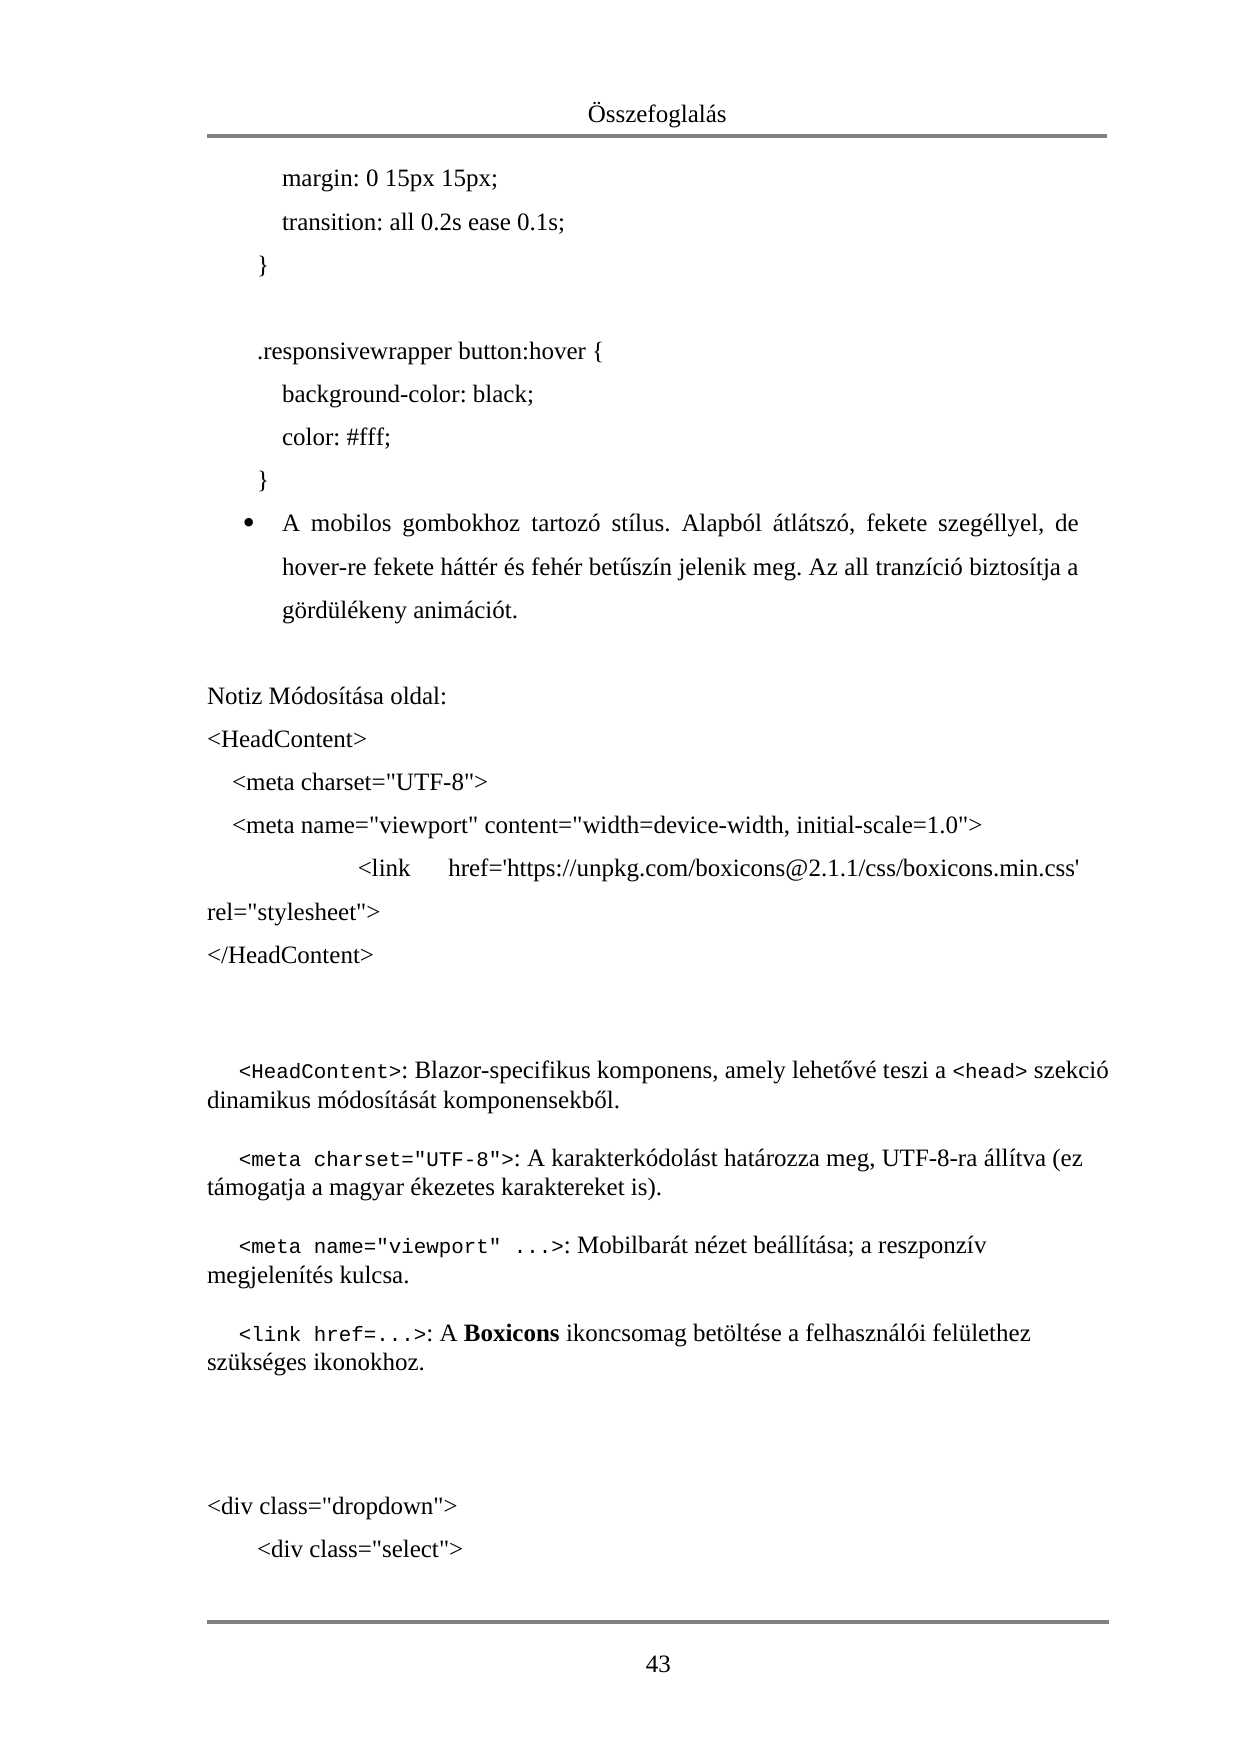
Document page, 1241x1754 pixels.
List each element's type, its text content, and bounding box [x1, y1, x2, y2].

text  <HeadContent>: Blazor-specifikus komponens, amely lehetővé teszi a <head> szekció dinamikus módosítását komponensekből. [207, 1055, 1109, 1113]
list A mobilos gombokhoz tartozó stílus. Alapból átlátszó, fekete szegéllyel, de hover-re fekete háttér és fehér betűszín jelenik meg. Az all tranzíció biztosítja a gördülékeny animációt. [244, 508, 1080, 623]
text } [207, 465, 1080, 494]
text  <meta name="viewport" ...>: Mobilbarát nézet beállítása; a reszponzív megjelenítés kulcsa. [207, 1230, 1109, 1288]
text </HeadContent> [207, 940, 1080, 968]
text background-color: black; [207, 379, 1080, 408]
text } [207, 250, 1080, 278]
text margin: 0 15px 15px; [207, 163, 1080, 192]
text color: #fff; [207, 422, 1080, 451]
text transition: all 0.2s ease 0.1s; [207, 207, 1080, 235]
text <HeadContent> [207, 724, 1080, 753]
text <link href='https://unpkg.com/boxicons@2.1.1/css/boxicons.min.css' rel="stylesheet"> [207, 853, 1080, 925]
text .responsivewrapper button:hover { [207, 336, 1080, 365]
text <div class="dropdown"> [207, 1491, 1080, 1520]
text Notiz Módosítása oldal: [207, 681, 1080, 710]
text <meta name="viewport" content="width=device-width, initial-scale=1.0"> [207, 810, 1080, 839]
text <meta charset="UTF-8"> [207, 767, 1080, 796]
text  <link href=...>: A Boxicons ikoncsomag betöltése a felhasználói felülethez szükséges ikonokhoz. [207, 1318, 1109, 1376]
text <div class="select"> [207, 1534, 1080, 1563]
text  <meta charset="UTF-8">: A karakterkódolást határozza meg, UTF-8-ra állítva (ez támogatja a magyar ékezetes karaktereket is). [207, 1143, 1109, 1201]
